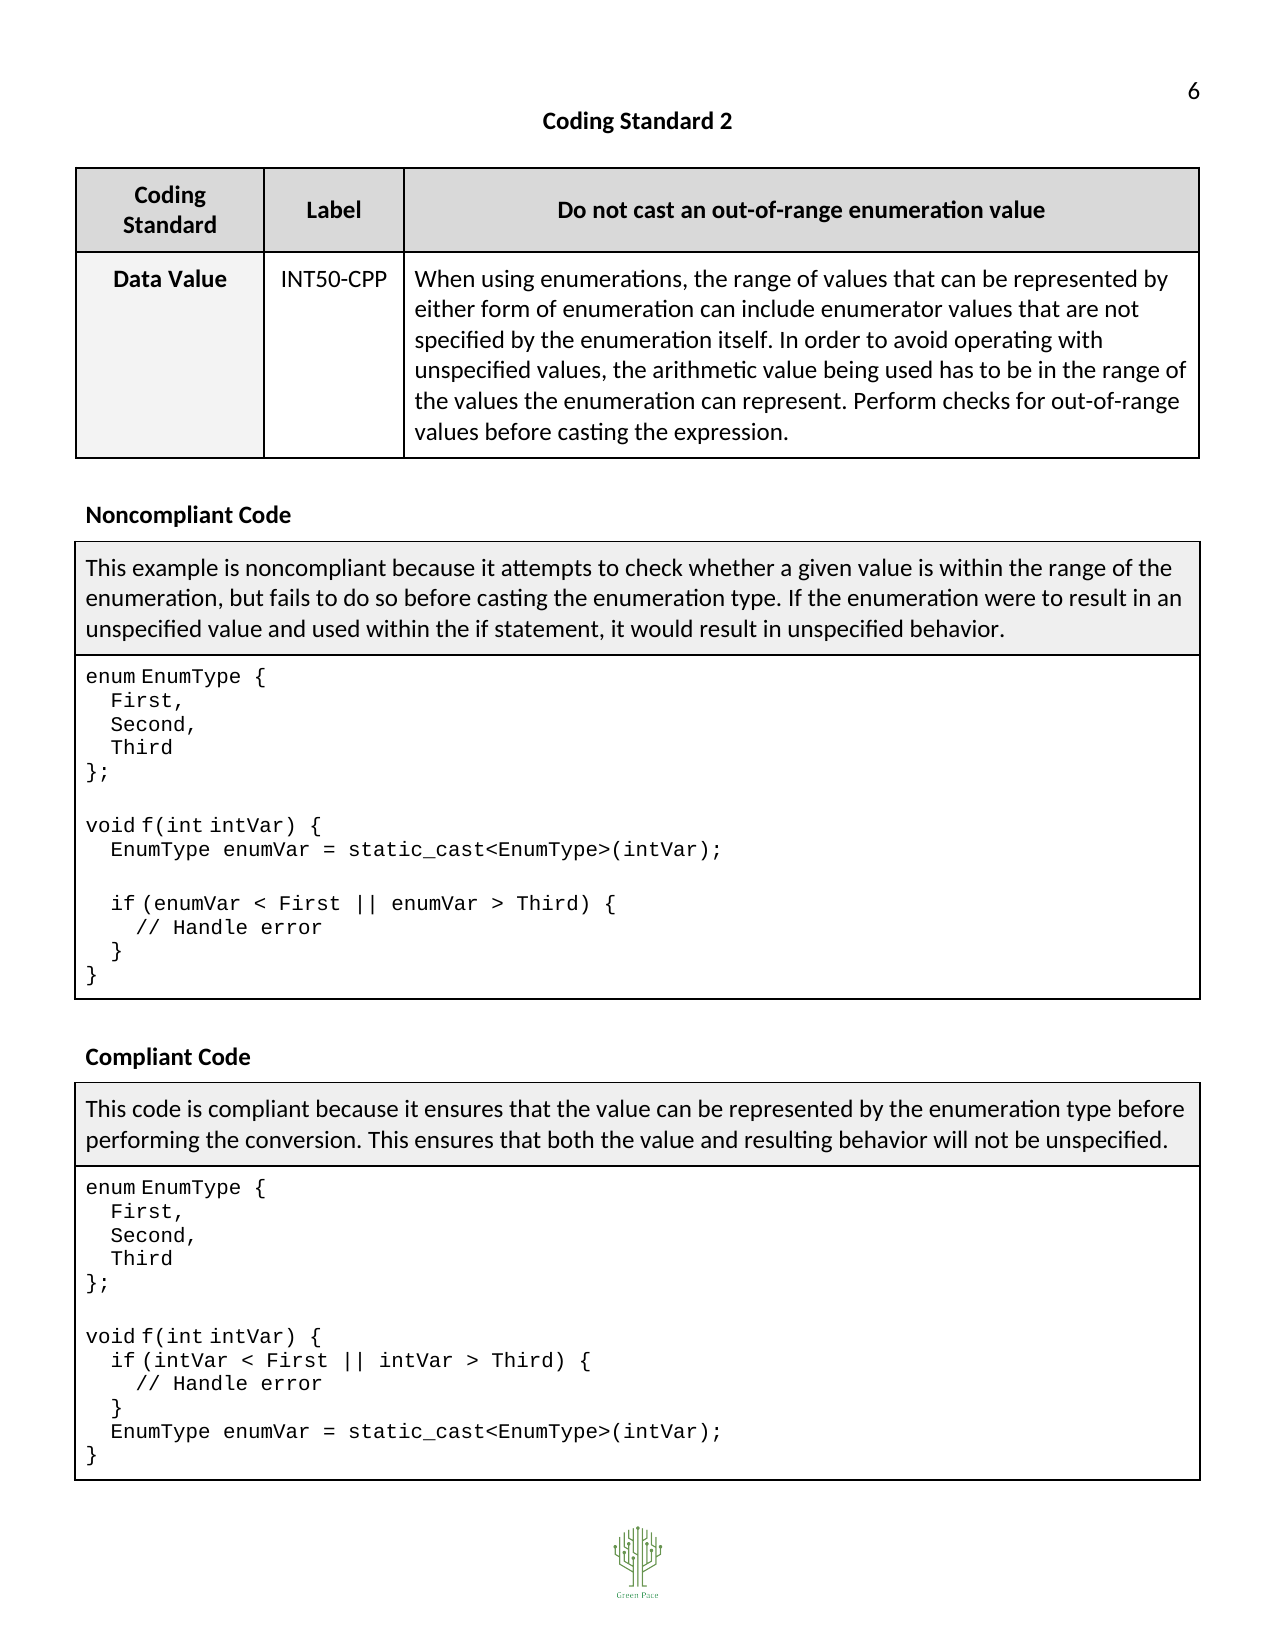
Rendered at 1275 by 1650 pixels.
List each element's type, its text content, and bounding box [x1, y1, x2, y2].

table_cell This code is compliant because it ensures that the value can be represented by the enumeration type before performing the conversion. This ensures that both the value and resulting behavior will not be unspecified. [76, 1083, 1199, 1165]
table_cell This example is noncompliant because it attempts to check whether a given value is within the range of the enumeration, but fails to do so before casting the enumeration type. If the enumeration were to result in an unspecified value and used within the if statement, it would result in unspecified behavior. [76, 542, 1199, 654]
table_cell enum EnumType { First, Second, Third }; void f(int intVar) { EnumType enumVar = static_cast<EnumType>(intVar); if (enumVar < First || enumVar > Third) { // Handle error } } [76, 656, 1199, 998]
table_cell Data Value [77, 253, 263, 457]
table_header Coding Standard [77, 169, 263, 251]
picture [605, 1521, 670, 1606]
table_header Noncompliant Code [75, 489, 1200, 541]
table_header Compliant Code [75, 1031, 1200, 1082]
table_cell enum EnumType { First, Second, Third }; void f(int intVar) { if (intVar < First || intVar > Third) { // Handle error } EnumType enumVar = static_cast<EnumType>(intVar); } [76, 1167, 1199, 1478]
table_cell When using enumerations, the range of values that can be represented by either form of enumeration can include enumerator values that are not specified by the enumeration itself. In order to avoid operating with unspecified values, the arithmetic value being used has to be in the range of the values the enumeration can represent. Perform checks for out-of-range values before casting the expression. [405, 253, 1198, 457]
subtitle Coding Standard 2 [75, 106, 1200, 136]
table_header Do not cast an out-of-range enumeration value [405, 169, 1198, 251]
table_header Label [265, 169, 403, 251]
table_cell INT50-CPP [265, 253, 403, 457]
